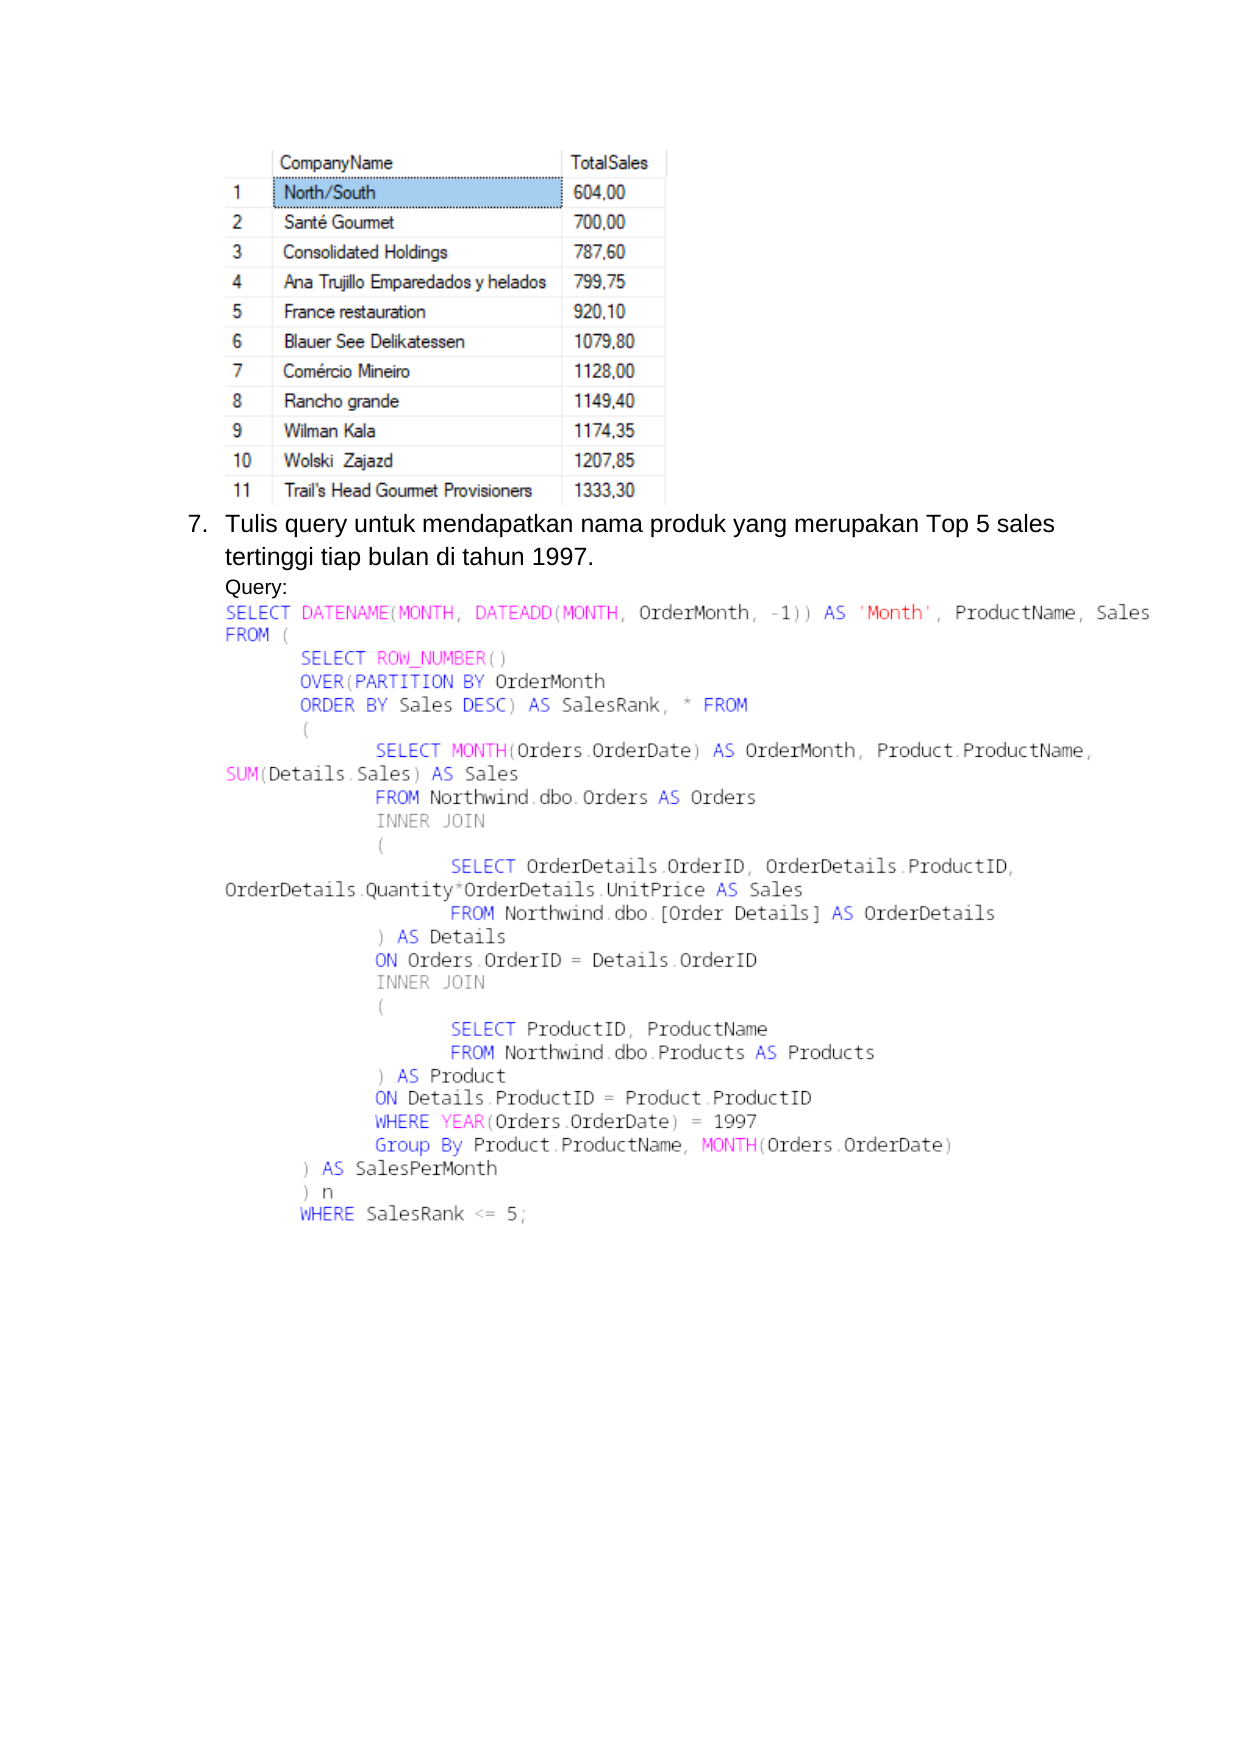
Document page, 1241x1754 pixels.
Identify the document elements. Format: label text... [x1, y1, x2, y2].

list Tulis query untuk mendapatkan nama produk yang merupakan Top 5 sales tertinggi tiap bulan di tahun 1997. [187, 508, 1090, 570]
picture [225, 150, 674, 505]
text Query: [225, 574, 1090, 598]
